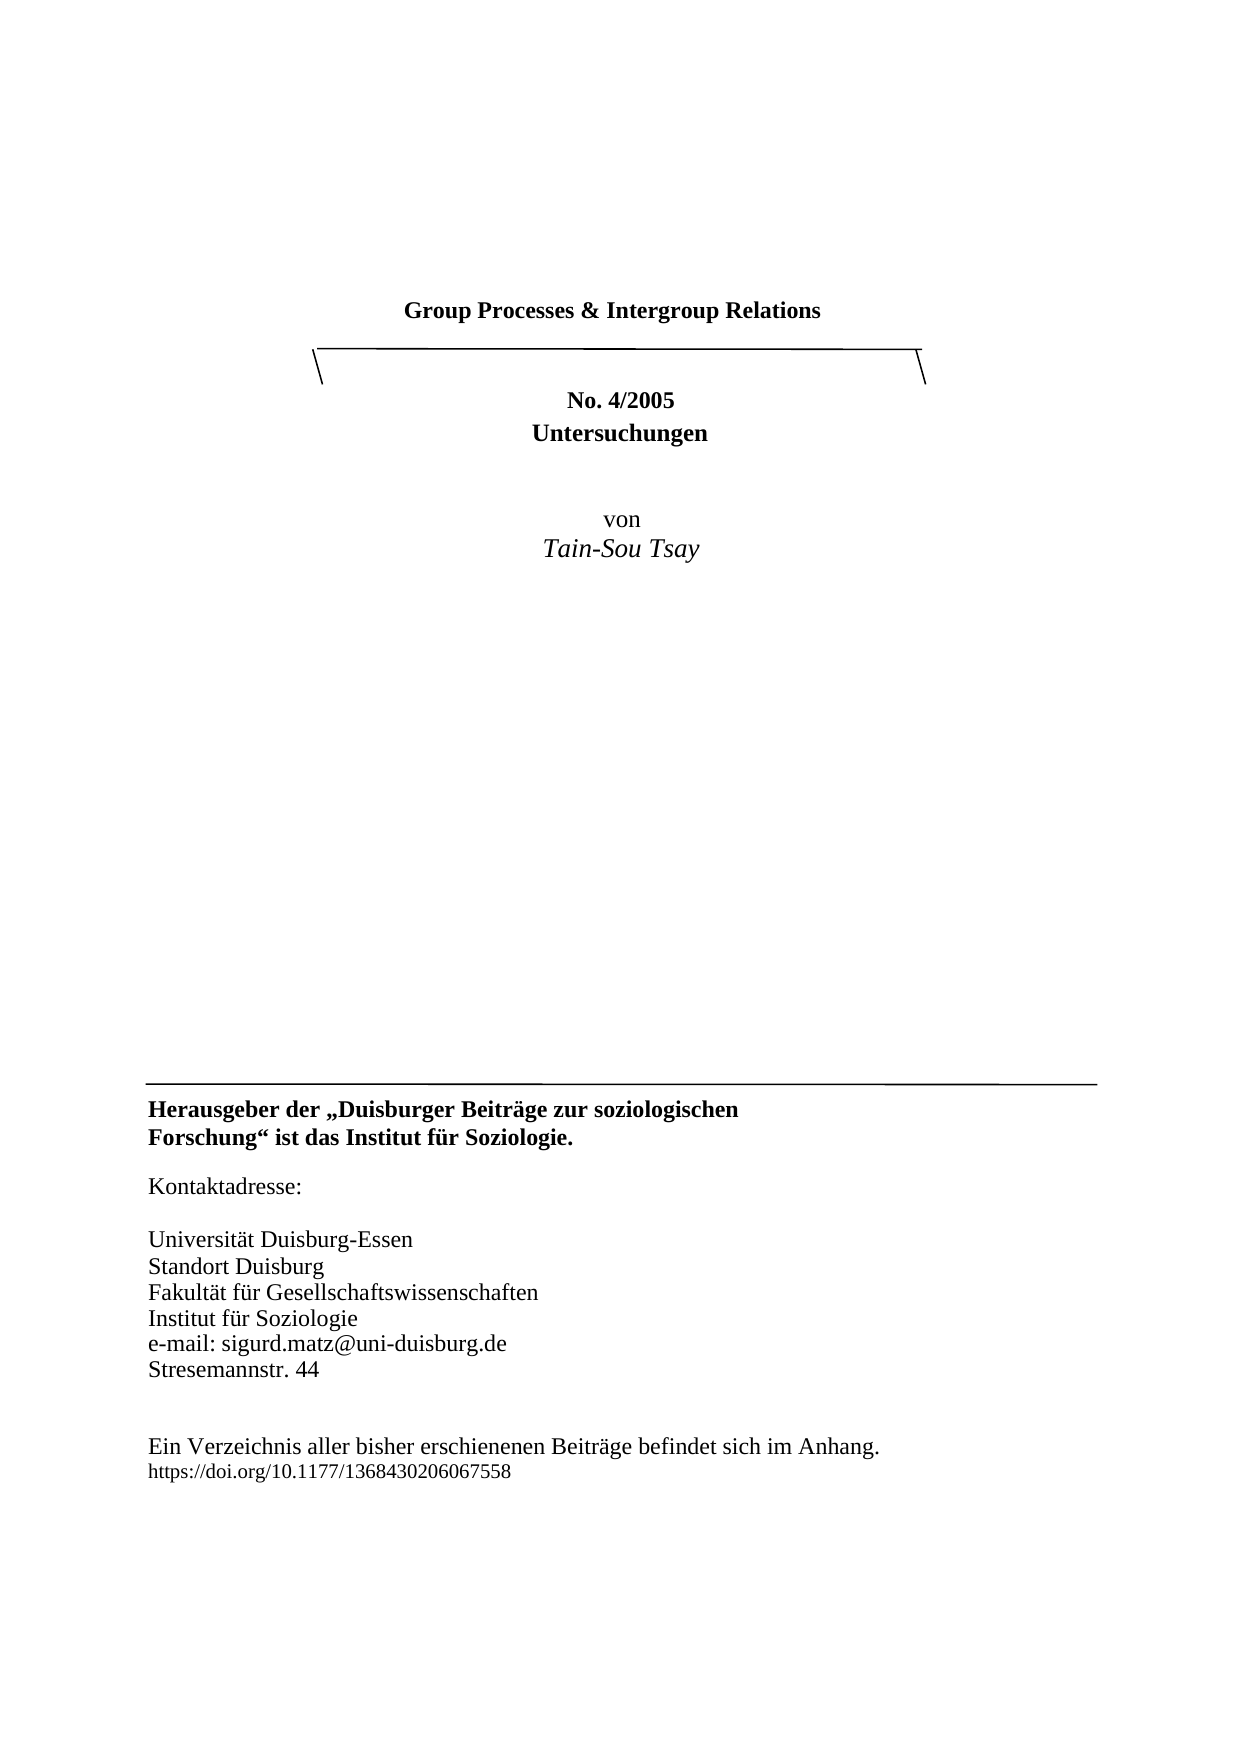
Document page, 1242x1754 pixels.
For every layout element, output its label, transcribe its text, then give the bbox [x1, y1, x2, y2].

text von [148, 504, 1096, 533]
text Group Processes & Intergroup Relations [148, 297, 1077, 324]
text Herausgeber der „Duisburger Beiträge zur soziologischen Forschung“ ist das Institut für Soziologie. [148, 1096, 837, 1150]
text Ein Verzeichnis aller bisher erschienenen Beiträge befindet sich im Anhang. [148, 1432, 1092, 1459]
text e-mail: sigurd.matz@uni-duisburg.de [148, 1332, 1092, 1357]
text Standort Duisburg [148, 1253, 1092, 1280]
text Universität Duisburg-Essen [148, 1225, 1092, 1253]
text Untersuchungen [148, 418, 1092, 446]
text Kontaktadresse: [148, 1172, 1092, 1199]
text Stresemannstr. 44 [148, 1357, 443, 1383]
text No. 4/2005 [148, 386, 1094, 414]
text Fakultät für Gesellschaftswissenschaften [148, 1280, 1092, 1306]
text https://doi.org/10.1177/1368430206067558 [148, 1459, 1092, 1483]
text Institut für Soziologie [148, 1306, 1092, 1332]
text Tain-Sou Tsay [148, 533, 1094, 564]
